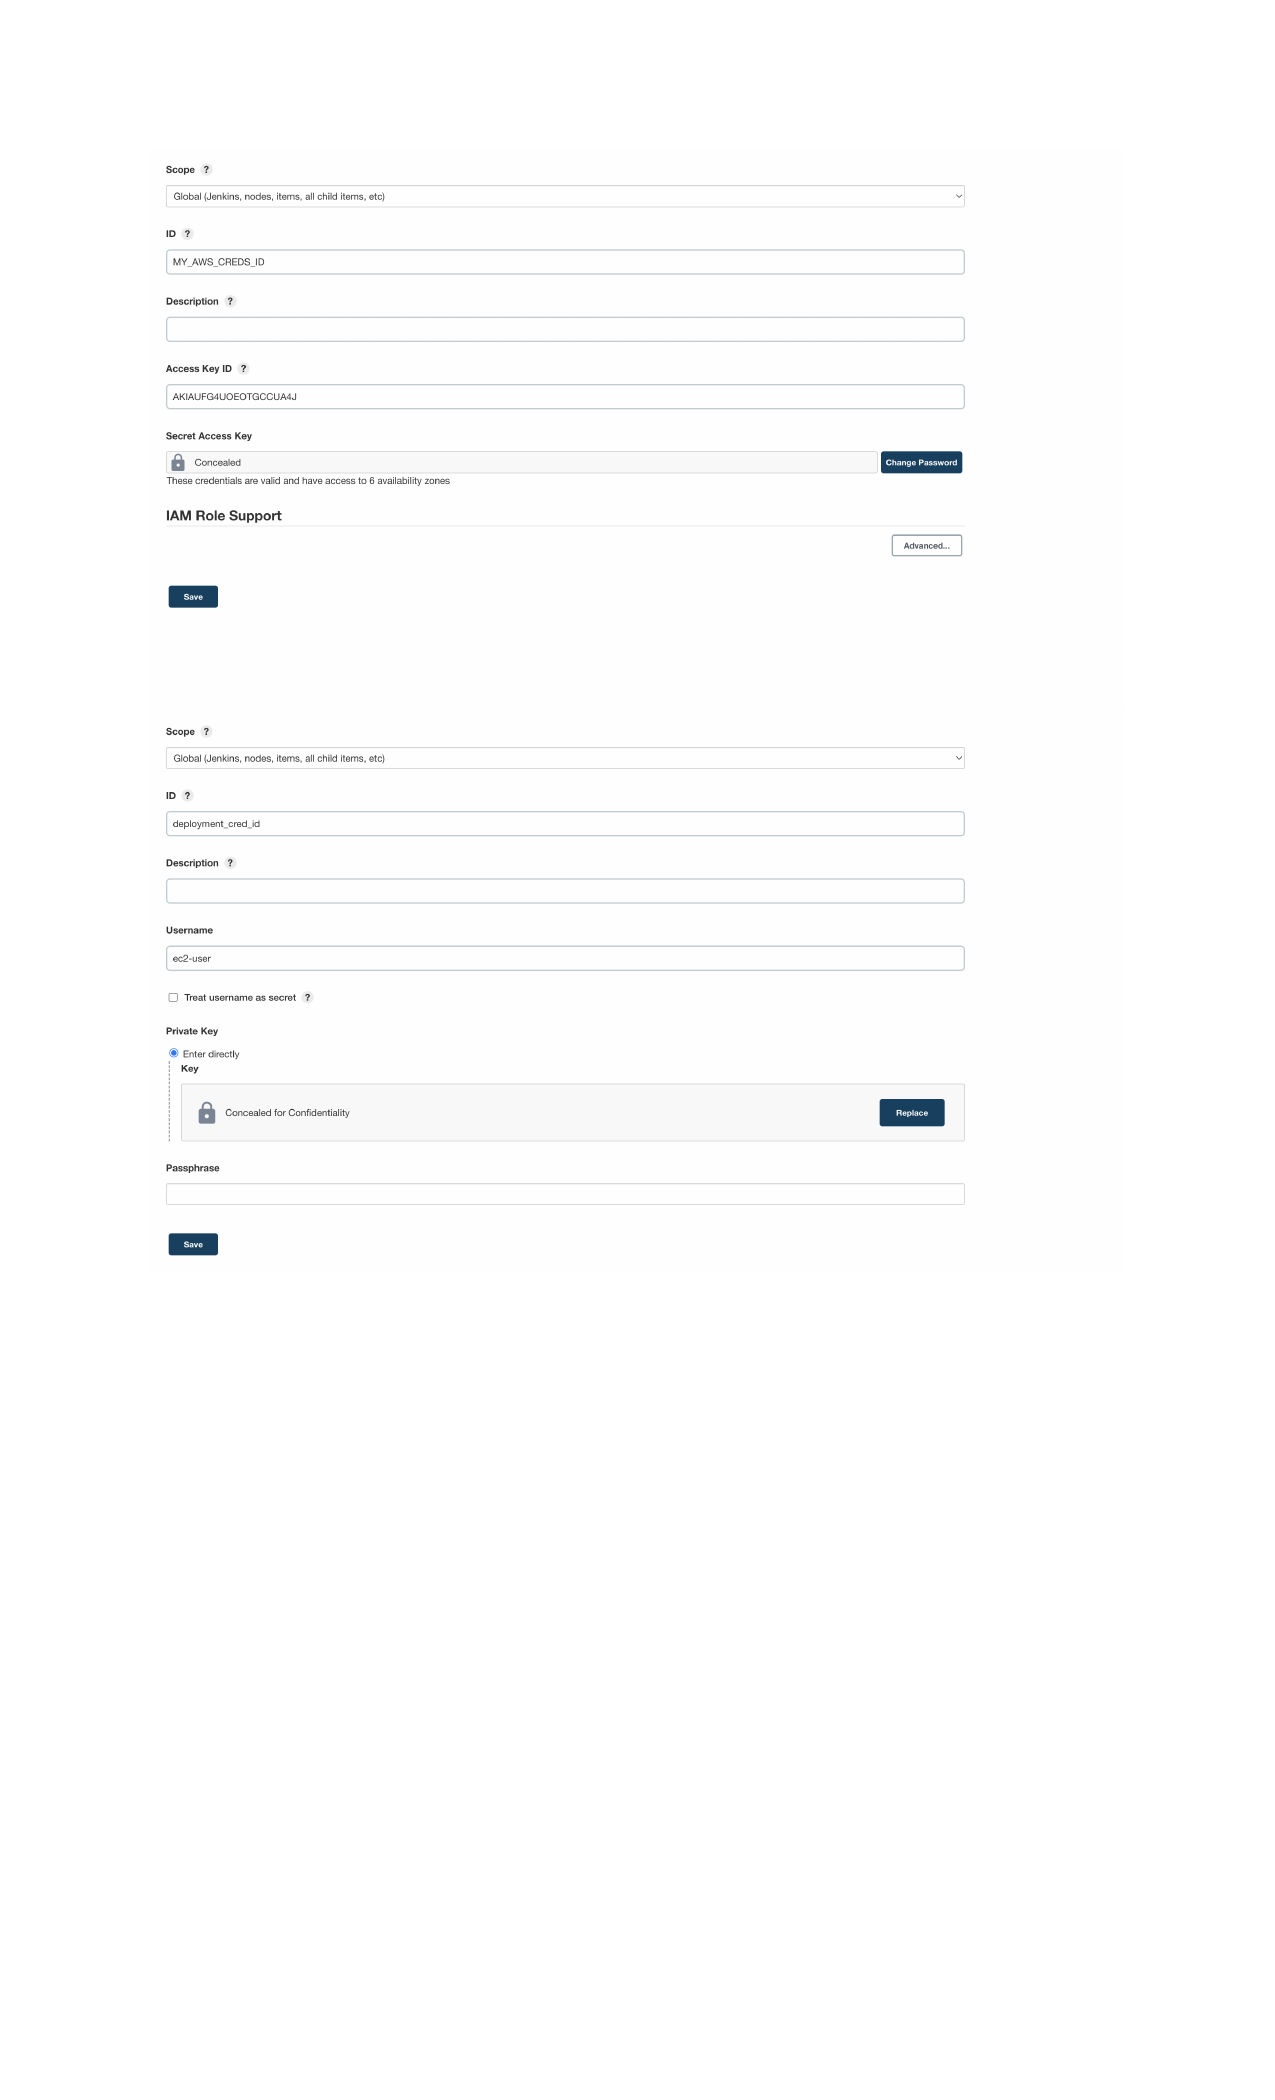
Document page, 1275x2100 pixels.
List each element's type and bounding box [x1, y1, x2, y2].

picture [150, 149, 1125, 1273]
